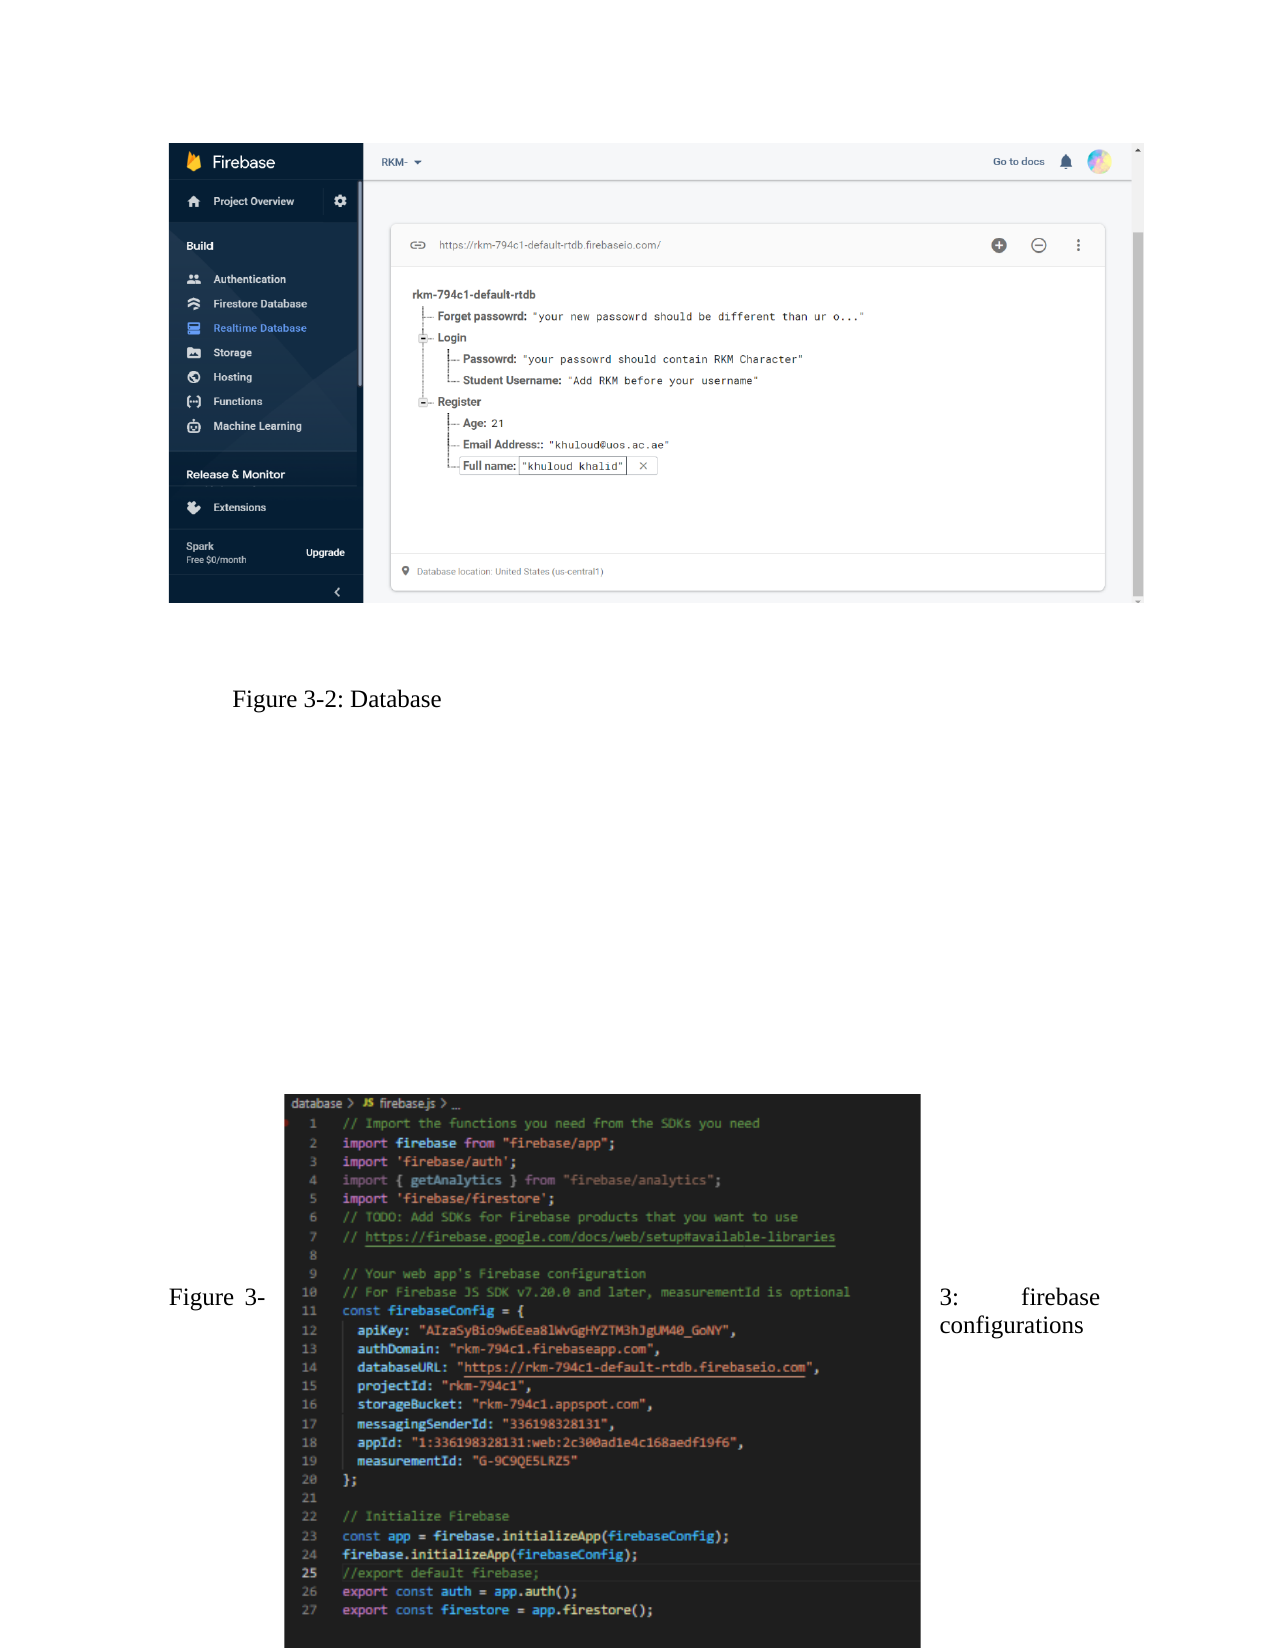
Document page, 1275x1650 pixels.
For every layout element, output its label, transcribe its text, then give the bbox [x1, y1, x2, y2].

picture [284, 1094, 921, 1648]
text Figure 3-3: firebase configurations [169, 1282, 284, 1339]
picture [168, 143, 1144, 603]
list Figure 3-2: Database [232, 684, 1100, 713]
text Figure 3-3: firebase configurations [921, 1282, 1100, 1339]
